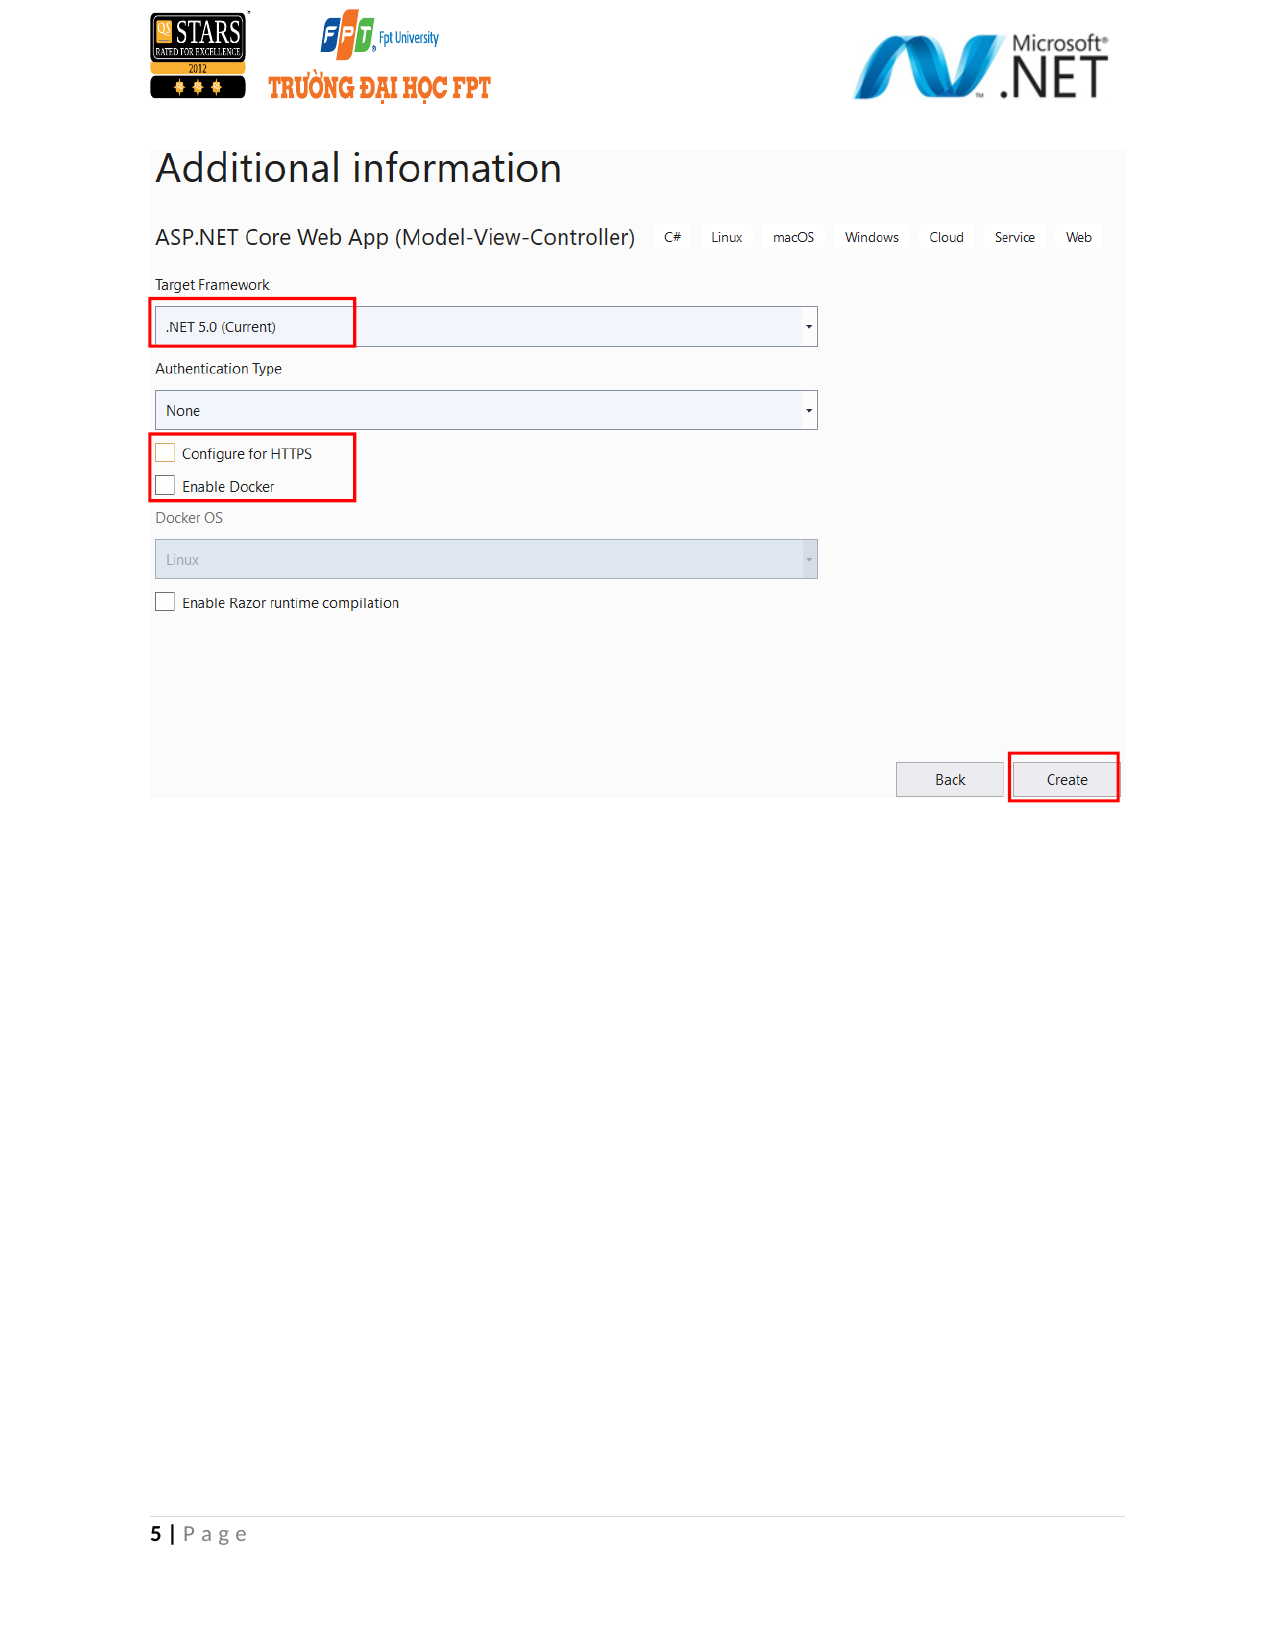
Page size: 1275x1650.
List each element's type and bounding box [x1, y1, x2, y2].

picture [850, 9, 1119, 111]
picture [152, 436, 353, 499]
picture [1012, 755, 1116, 798]
picture [150, 150, 1125, 798]
picture [152, 301, 353, 344]
